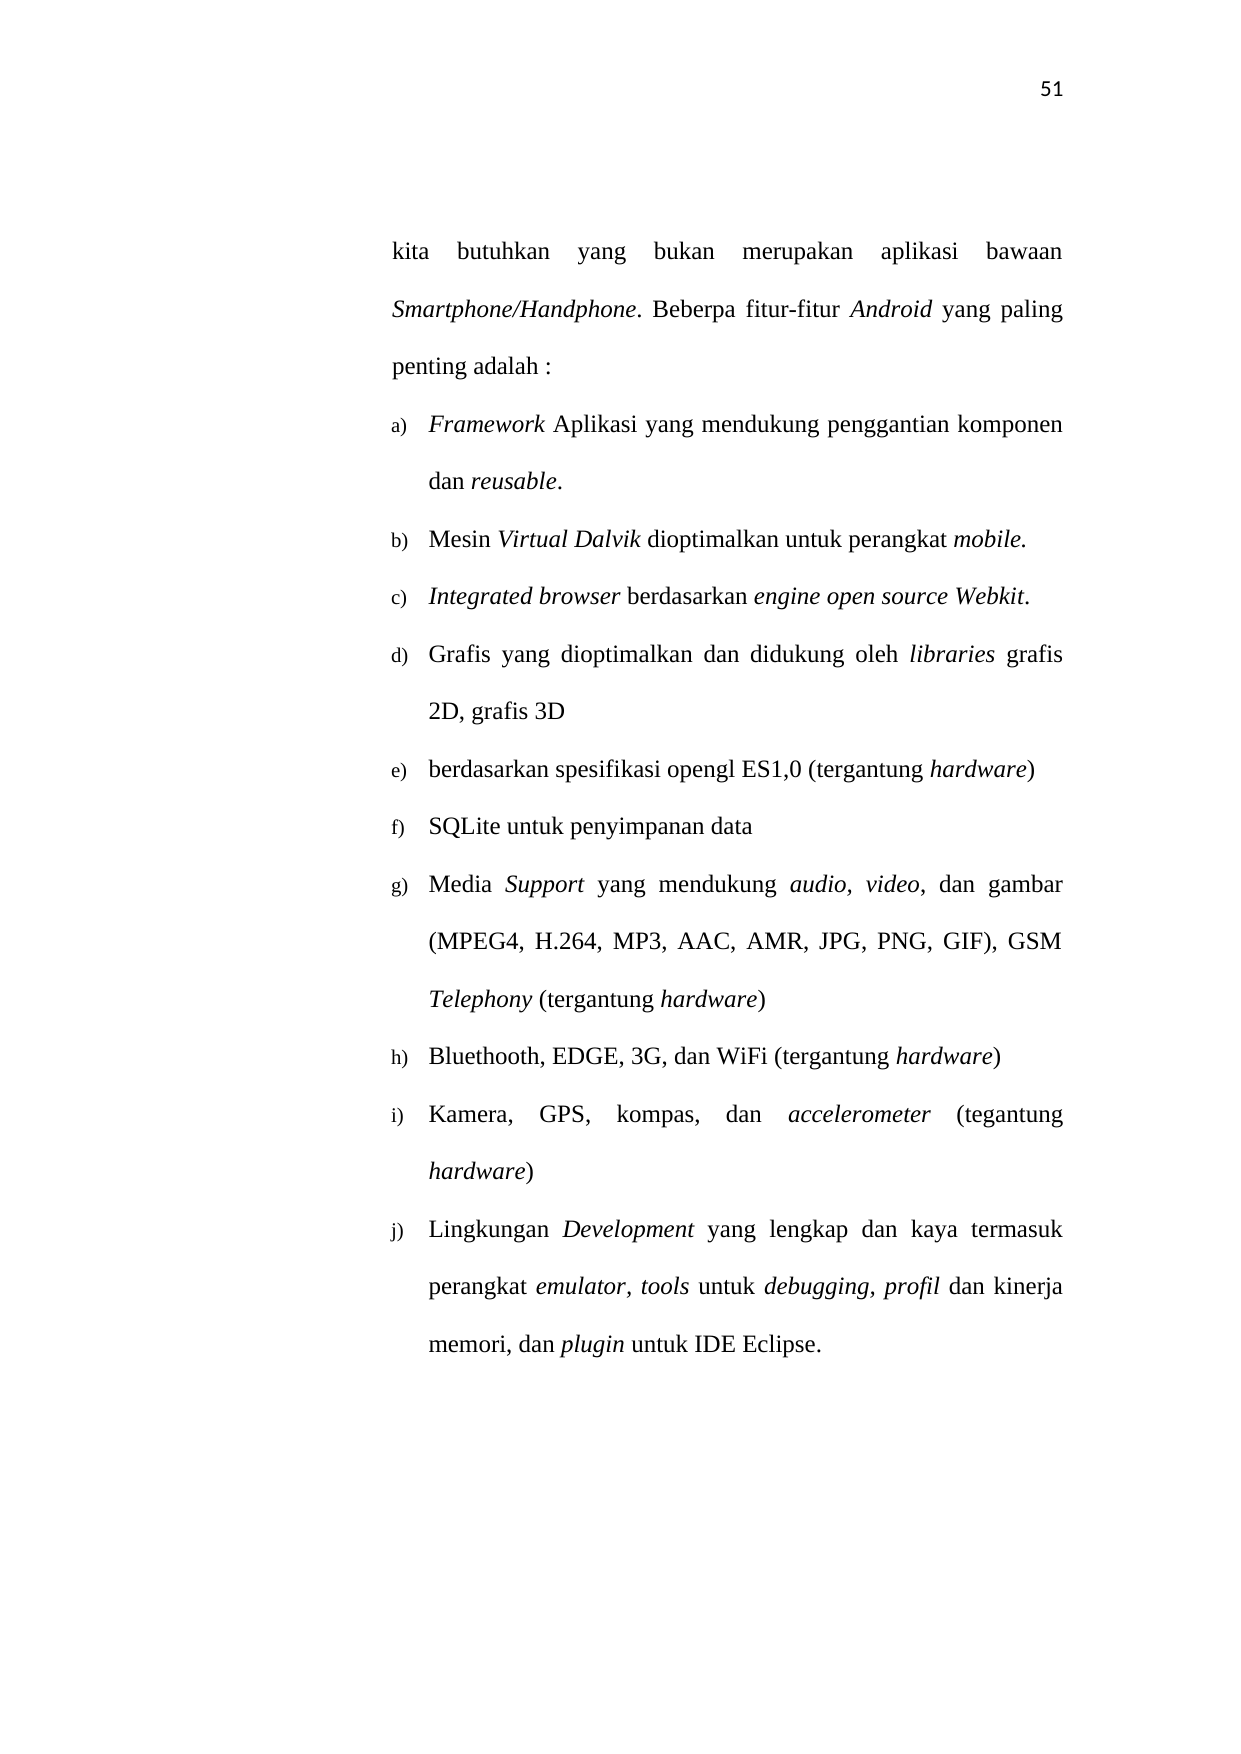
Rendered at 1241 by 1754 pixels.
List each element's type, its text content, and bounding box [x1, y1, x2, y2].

list berdasarkan spesifikasi opengl ES1,0 (tergantung hardware) [391, 754, 1063, 782]
list Framework Aplikasi yang mendukung penggantian komponen dan reusable. [391, 409, 1063, 495]
list Mesin Virtual Dalvik dioptimalkan untuk perangkat mobile. [391, 524, 1063, 552]
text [392, 236, 1063, 380]
list Media Support yang mendukung audio, video, dan gambar (MPEG4, H.264, MP3, AAC, AMR, JPG, PNG, GIF), GSM Telephony (tergantung hardware) [391, 869, 1063, 1012]
list Kamera, GPS, kompas, dan accelerometer (tegantung hardware) [391, 1099, 1063, 1185]
list Lingkungan Development yang lengkap dan kaya termasuk perangkat emulator, tools untuk debugging, profil dan kinerja memori, dan plugin untuk IDE Eclipse. [391, 1214, 1063, 1357]
list Integrated browser berdasarkan engine open source Webkit. [391, 581, 1063, 610]
list Grafis yang dioptimalkan dan didukung oleh libraries grafis 2D, grafis 3D [391, 639, 1063, 725]
list SQLite untuk penyimpanan data [391, 811, 1063, 840]
list Bluethooth, EDGE, 3G, dan WiFi (tergantung hardware) [391, 1041, 1063, 1070]
